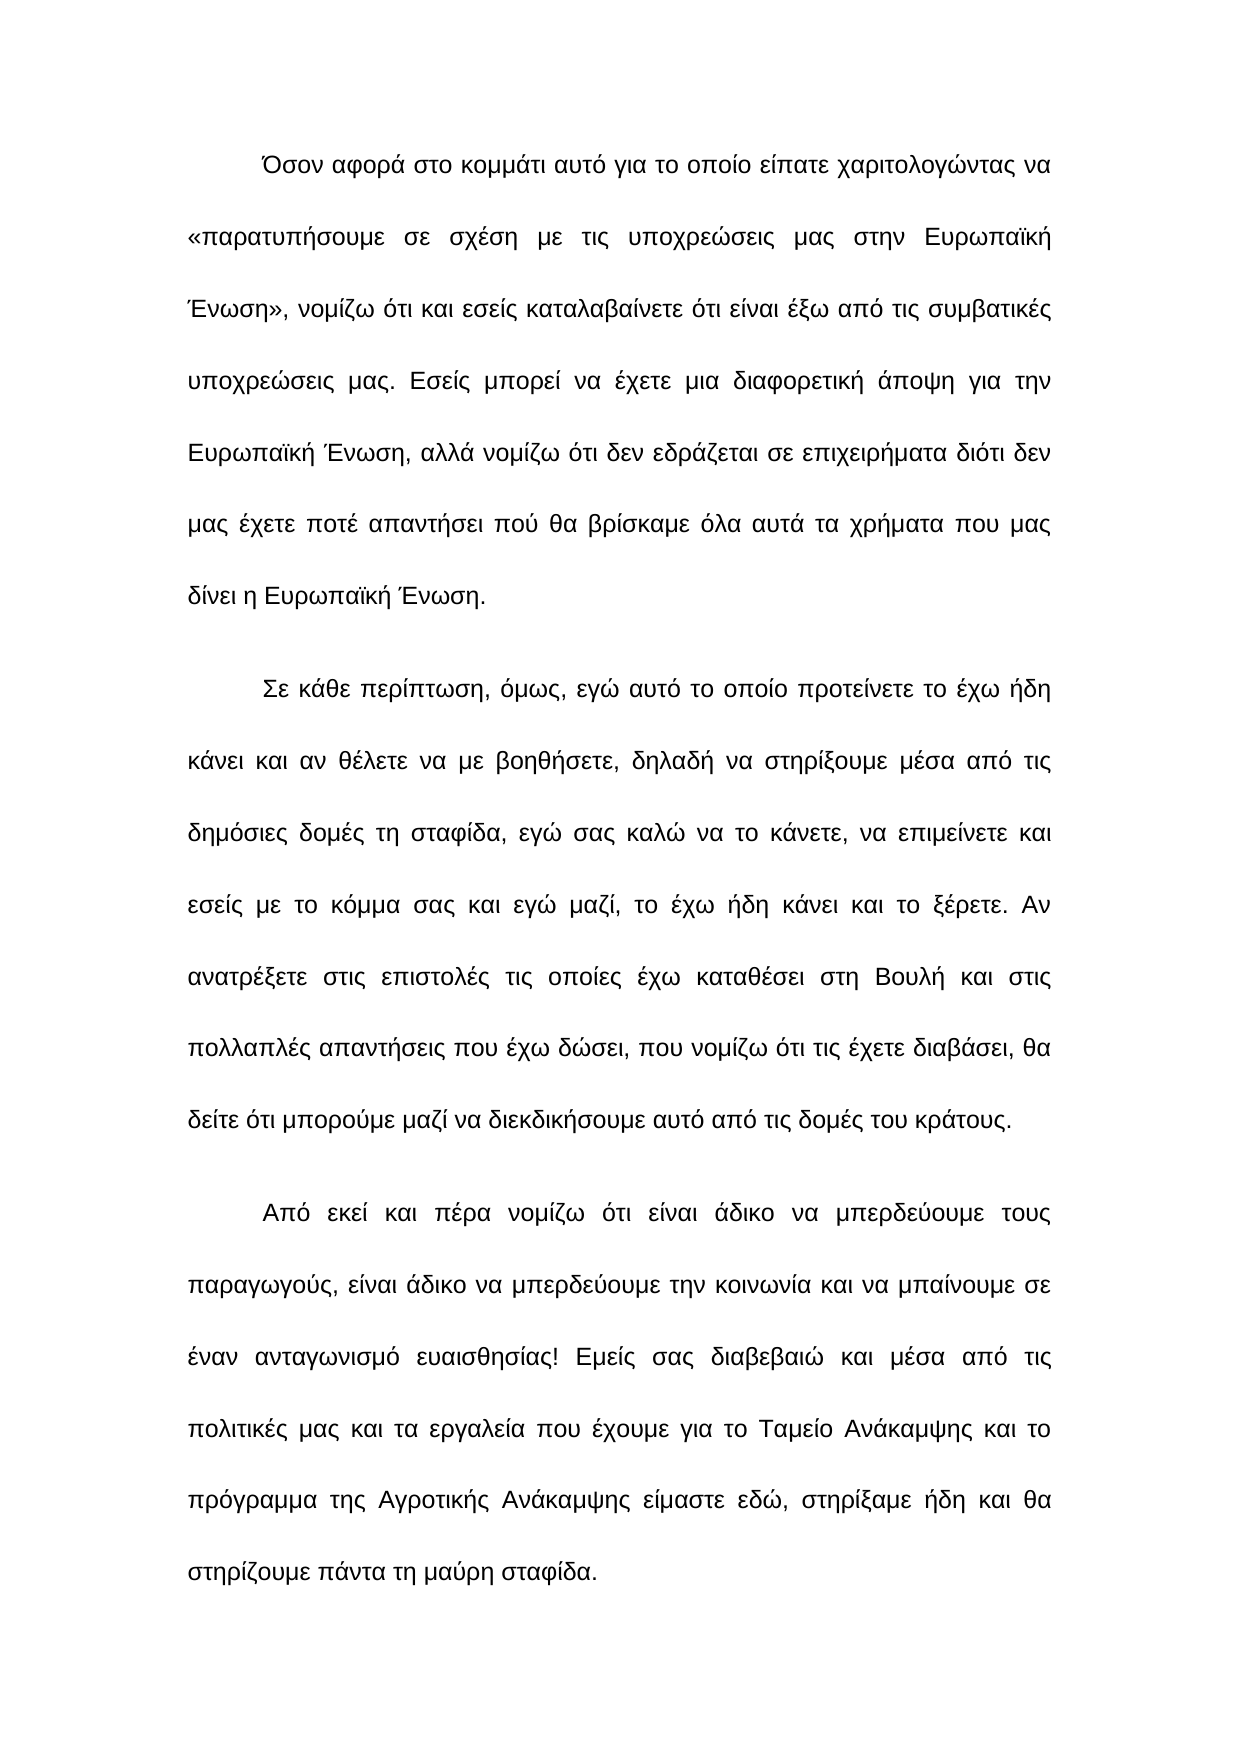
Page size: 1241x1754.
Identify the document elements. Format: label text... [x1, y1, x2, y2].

text Όσον αφορά στο κομμάτι αυτό για το οποίο είπατε χαριτολογώντας να «παρατυπήσουμε σε σχέση με τις υποχρεώσεις μας στην Ευρωπαϊκή Ένωση», νομίζω ότι και εσείς καταλαβαίνετε ότι είναι έξω από τις συμβατικές υποχρεώσεις μας. Εσείς μπορεί να έχετε μια διαφορετική άποψη για την Ευρωπαϊκή Ένωση, αλλά νομίζω ότι δεν εδράζεται σε επιχειρήματα διότι δεν μας έχετε ποτέ απαντήσει πού θα βρίσκαμε όλα αυτά τα χρήματα που μας δίνει η Ευρωπαϊκή Ένωση. [187, 150, 1053, 610]
text Σε κάθε περίπτωση, όμως, εγώ αυτό το οποίο προτείνετε το έχω ήδη κάνει και αν θέλετε να με βοηθήσετε, δηλαδή να στηρίξουμε μέσα από τις δημόσιες δομές τη σταφίδα, εγώ σας καλώ να το κάνετε, να επιμείνετε και εσείς με το κόμμα σας και εγώ μαζί, το έχω ήδη κάνει και το ξέρετε. Αν ανατρέξετε στις επιστολές τις οποίες έχω καταθέσει στη Βουλή και στις πολλαπλές απαντήσεις που έχω δώσει, που νομίζω ότι τις έχετε διαβάσει, θα δείτε ότι μπορούμε μαζί να διεκδικήσουμε αυτό από τις δομές του κράτους. [187, 674, 1053, 1134]
text Από εκεί και πέρα νομίζω ότι είναι άδικο να μπερδεύουμε τους παραγωγούς, είναι άδικο να μπερδεύουμε την κοινωνία και να μπαίνουμε σε έναν ανταγωνισμό ευαισθησίας! Εμείς σας διαβεβαιώ και μέσα από τις πολιτικές μας και τα εργαλεία που έχουμε για το Ταμείο Ανάκαμψης και το πρόγραμμα της Αγροτικής Ανάκαμψης είμαστε εδώ, στηρίξαμε ήδη και θα στηρίζουμε πάντα τη μαύρη σταφίδα. [187, 1198, 1053, 1586]
